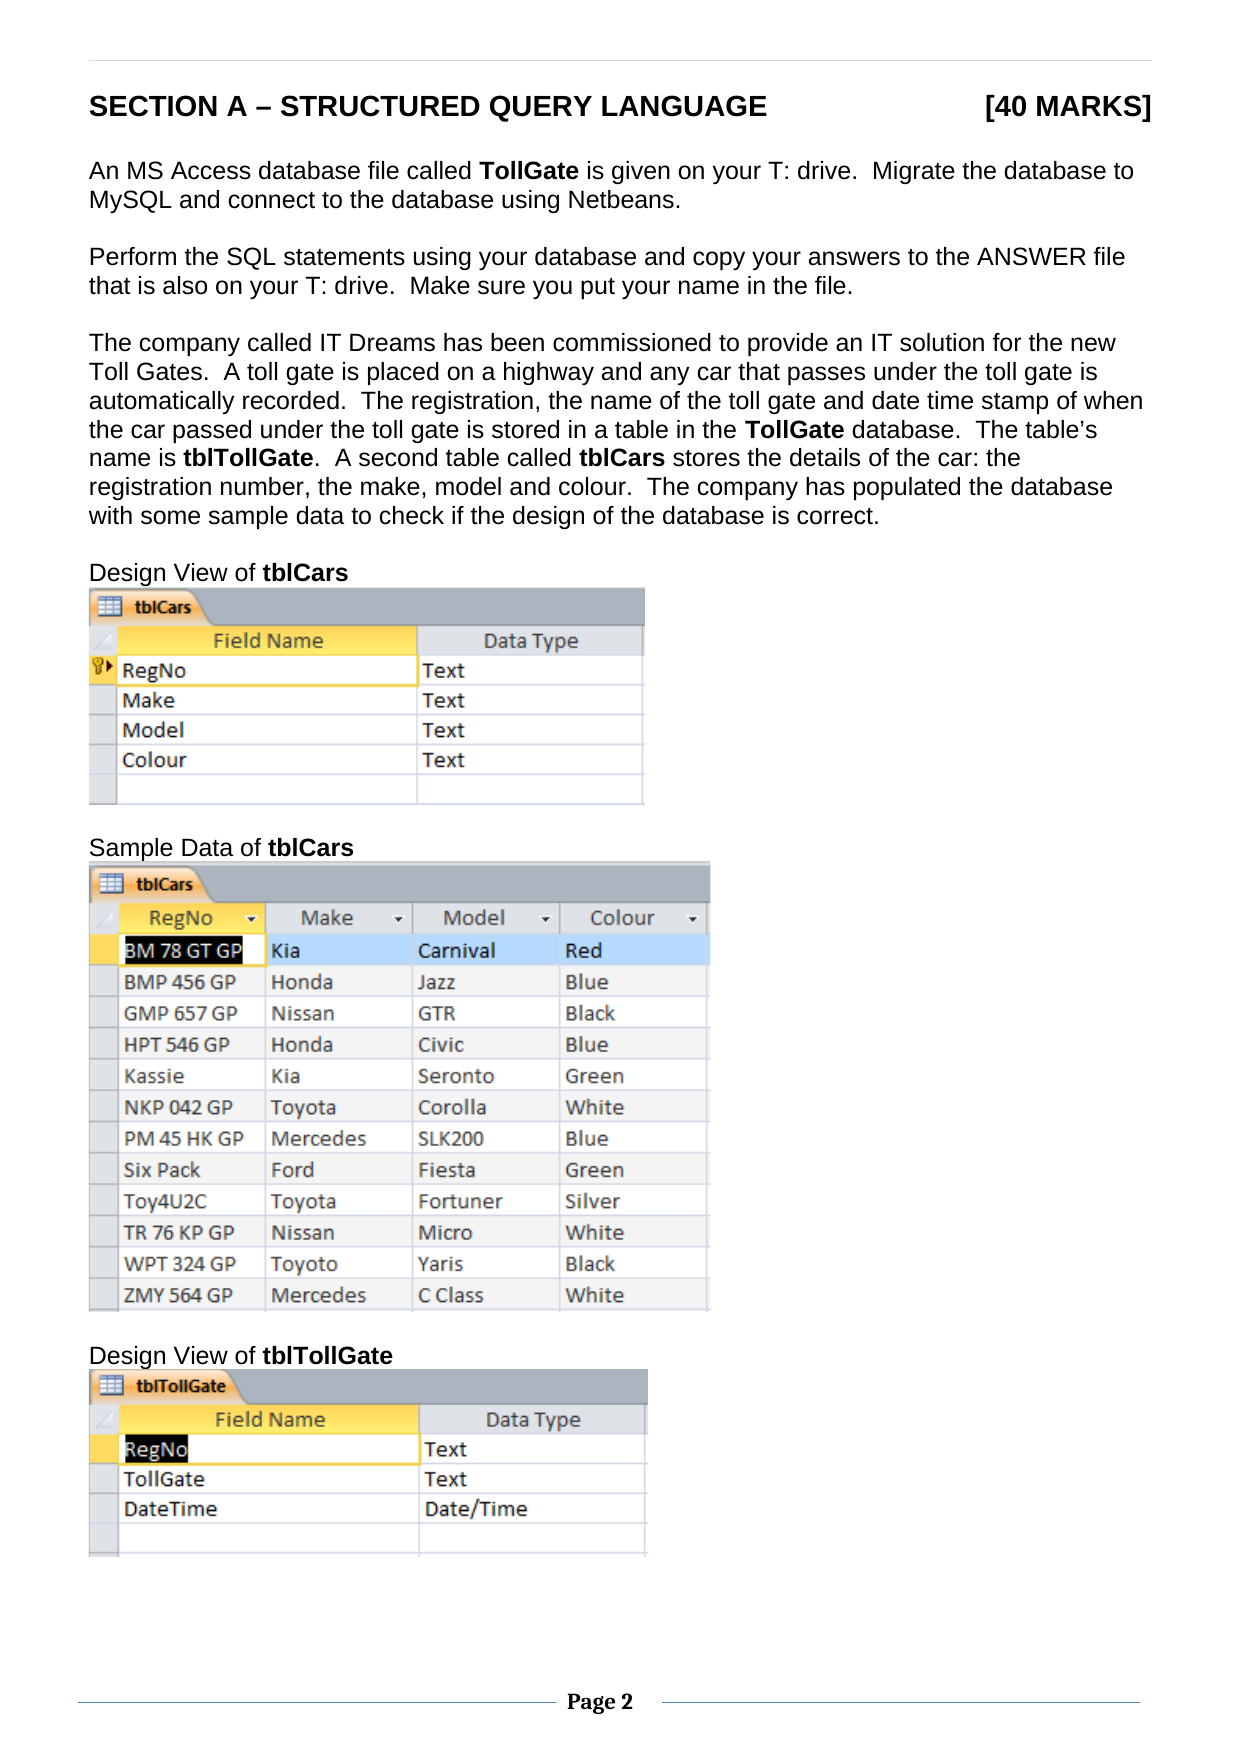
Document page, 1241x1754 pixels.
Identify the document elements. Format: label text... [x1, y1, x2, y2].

text Perform the SQL statements using your database and copy your answers to the ANSWER file that is also on your T: drive. Make sure you put your name in the file. [89, 242, 1152, 300]
text Design View of tblCars [89, 558, 1152, 587]
text The company called IT Dreams has been commissioned to provide an IT solution for the new Toll Gates. A toll gate is placed on a highway and any car that passes under the toll gate is automatically recorded. The registration, the name of the toll gate and date time stamp of when the car passed under the toll gate is stored in a table in the TollGate database. The table’s name is tblTollGate. A second table called tblCars stores the details of the car: the registration number, the make, model and colour. The company has populated the database with some sample data to check if the design of the database is correct. [89, 328, 1152, 530]
picture [88, 1369, 648, 1557]
text SECTION A – STRUCTURED QUERY LANGUAGE [40 MARKS] [89, 89, 1152, 122]
text Design View of tblTollGate [89, 1341, 1152, 1369]
picture [88, 587, 645, 805]
picture [88, 861, 711, 1312]
text An MS Access database file called TollGate is given on your T: drive. Migrate the database to MySQL and connect to the database using Netbeans. [89, 156, 1152, 213]
text Sample Data of tblCars [89, 833, 1152, 862]
